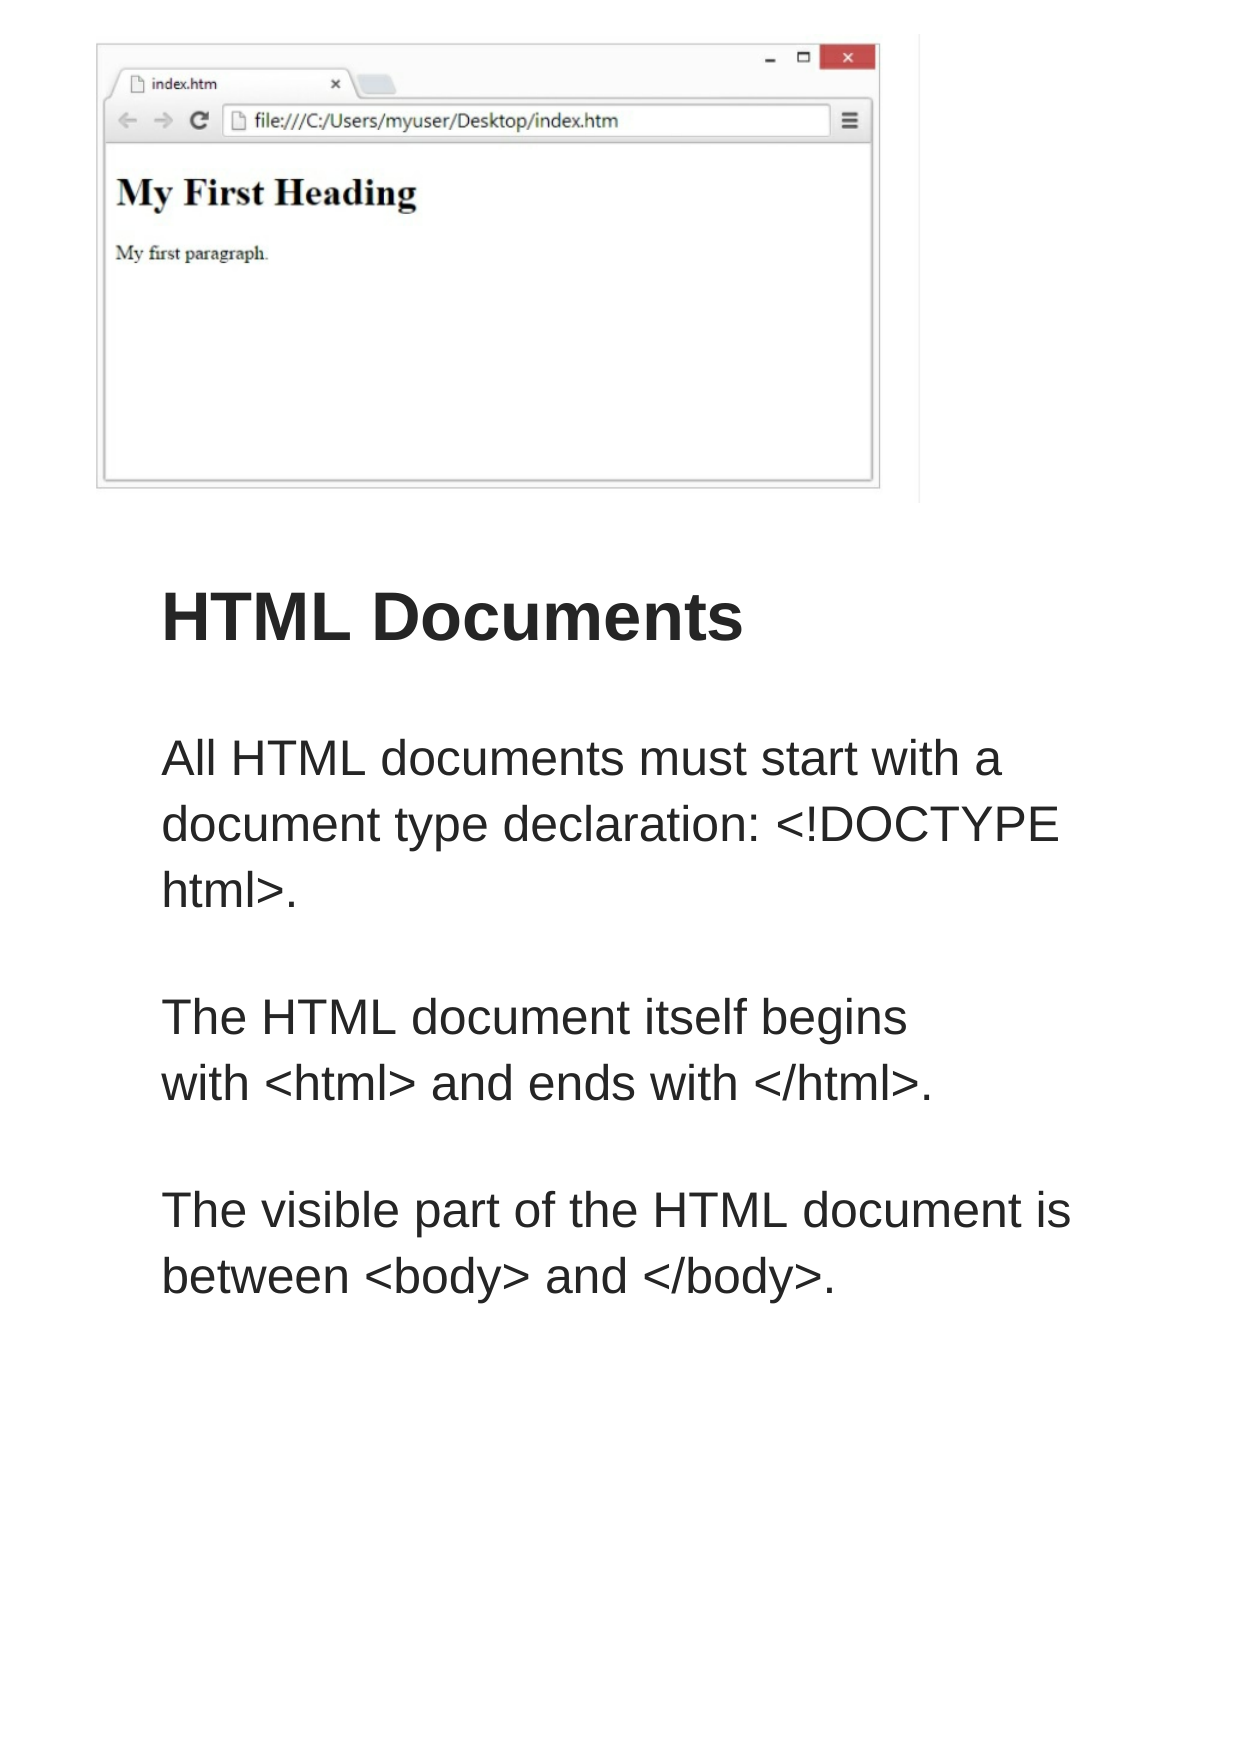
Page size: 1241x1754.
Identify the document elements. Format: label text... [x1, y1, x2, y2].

picture [58, 34, 921, 503]
text All HTML documents must start with a document type declaration: <!DOCTYPE html>. [161, 728, 1127, 917]
text The HTML document itself begins with <html> and ends with </html>. [161, 987, 1127, 1111]
text The visible part of the HTML document is between <body> and </body>. [161, 1181, 1127, 1304]
text HTML Documents [161, 576, 1127, 655]
